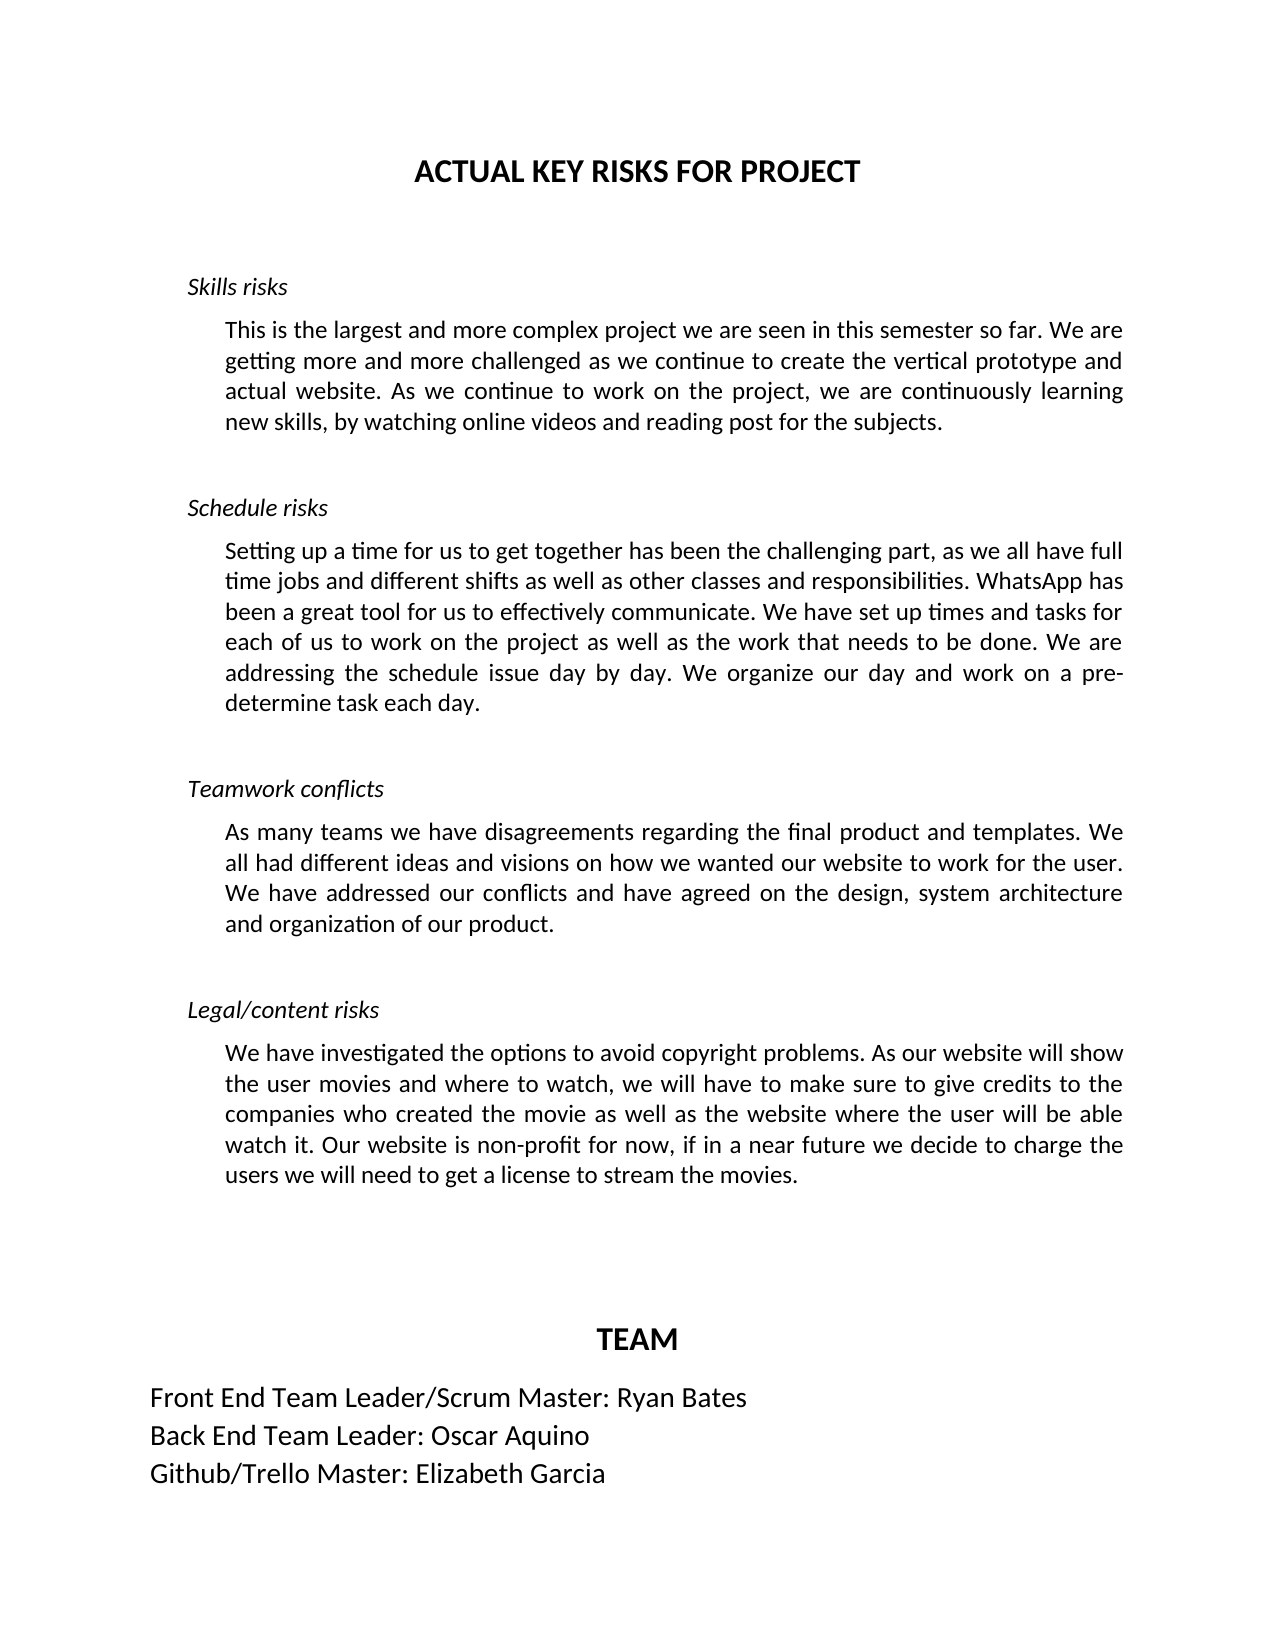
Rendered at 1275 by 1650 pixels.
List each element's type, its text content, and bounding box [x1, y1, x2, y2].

text ACTUAL KEY RISKS FOR PROJECT [150, 150, 1125, 191]
text We have investigated the options to avoid copyright problems. As our website will show the user movies and where to watch, we will have to make sure to give credits to the companies who created the movie as well as the website where the user will be able watch it. Our website is non-profit for now, if in a near future we decide to charge the users we will need to get a license to stream the movies. [225, 1037, 1125, 1190]
text TEAM [150, 1318, 1125, 1359]
text Skills risks [187, 271, 1125, 302]
text Schedule risks [187, 492, 1125, 522]
text Legal/content risks [187, 994, 1125, 1025]
text Setting up a time for us to get together has been the challenging part, as we all have full time jobs and different shifts as well as other classes and responsibilities. WhatsApp has been a great tool for us to effectively communicate. We have set up times and tasks for each of us to work on the project as well as the work that needs to be done. We are addressing the schedule issue day by day. We organize our day and work on a pre-determine task each day. [225, 535, 1125, 718]
text Teamwork conflicts [187, 773, 1125, 804]
text As many teams we have disagreements regarding the final product and templates. We all had different ideas and visions on how we wanted our website to work for the user. We have addressed our conflicts and have agreed on the design, system architecture and organization of our product. [225, 817, 1125, 939]
text This is the largest and more complex project we are seen in this semester so far. We are getting more and more challenged as we continue to create the vertical prototype and actual website. As we continue to work on the project, we are continuously learning new skills, by watching online videos and reading post for the subjects. [225, 314, 1125, 436]
